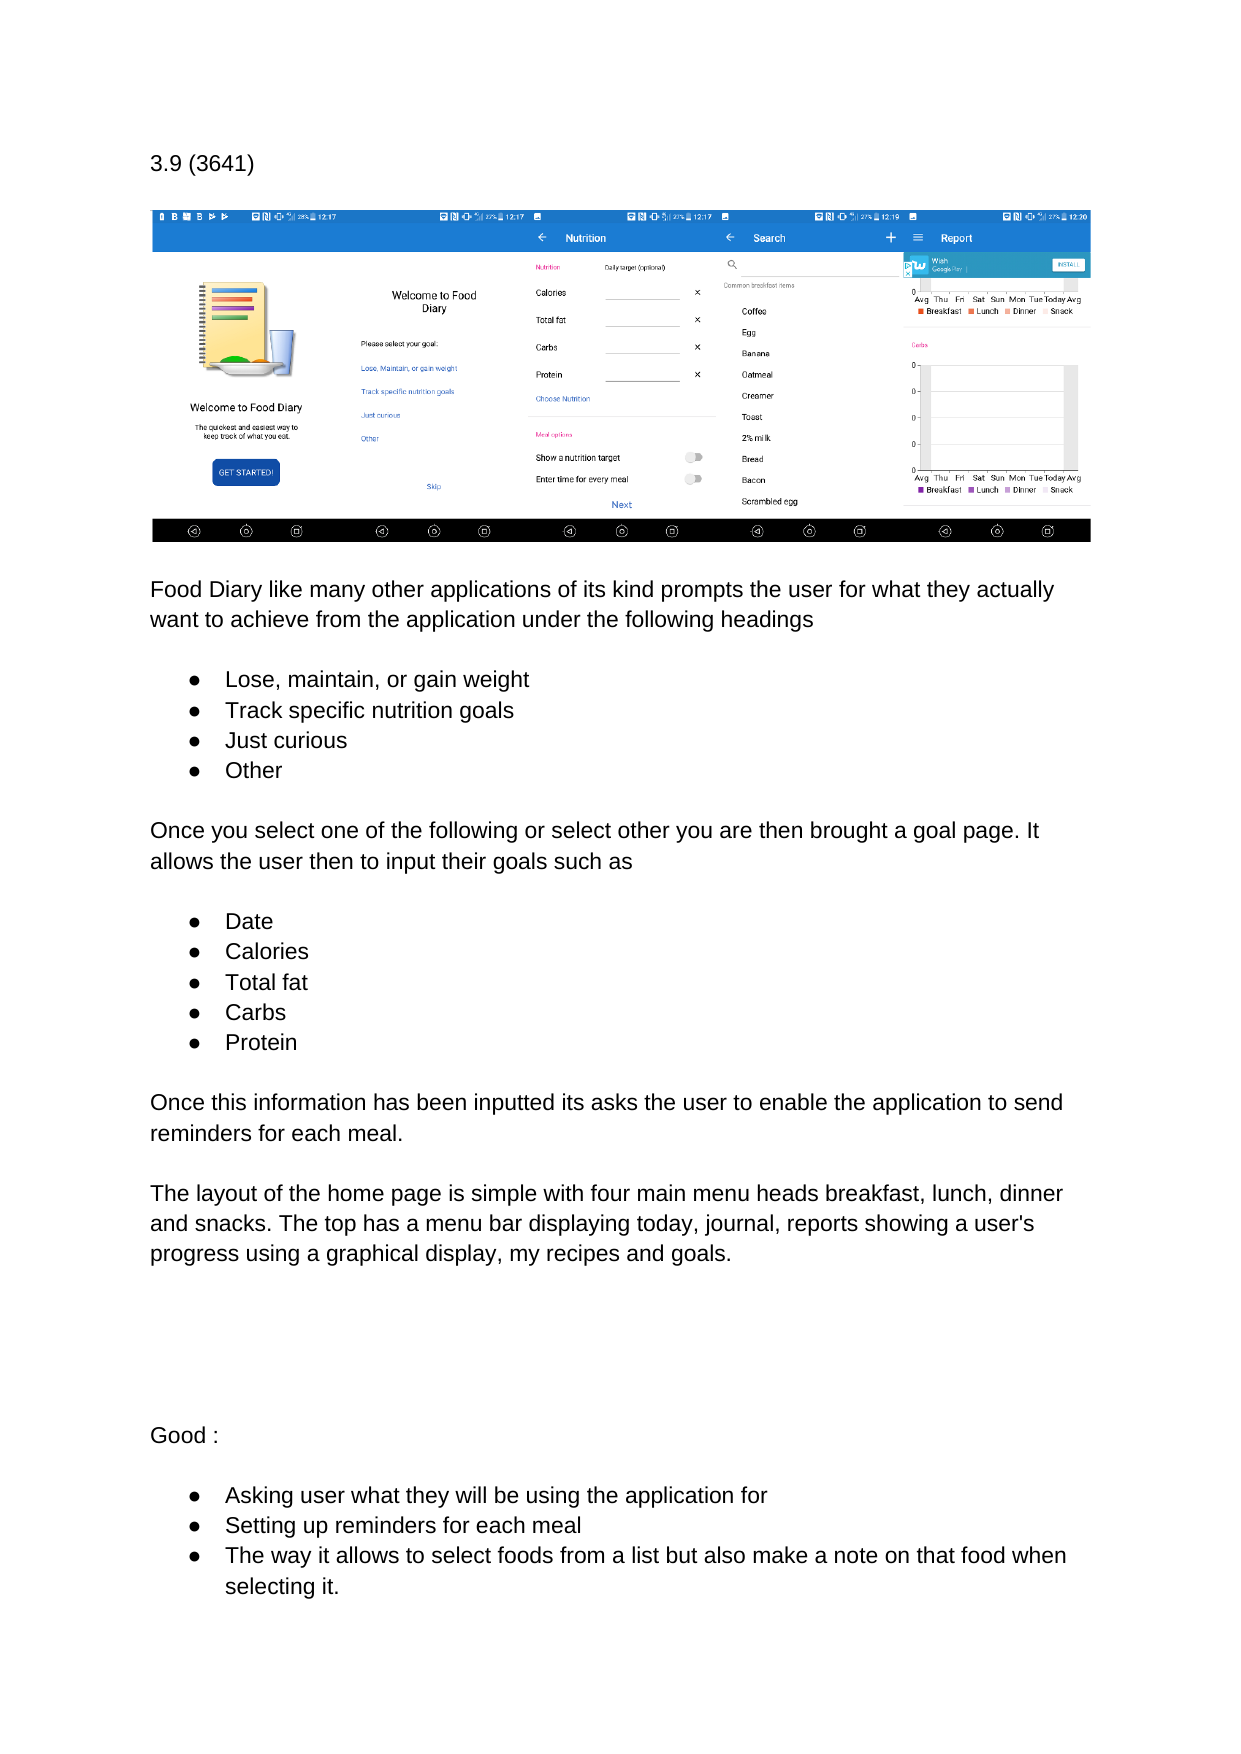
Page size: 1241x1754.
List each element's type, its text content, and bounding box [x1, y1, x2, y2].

list Total fat [187, 968, 1090, 995]
text Food Diary like many other applications of its kind prompts the user for what they actually want to achieve from the application under the following headings [150, 576, 1090, 632]
list Track specific nutrition goals [187, 697, 1090, 723]
text Once you select one of the following or select other you are then brought a goal page. It allows the user then to input their goals such as [150, 817, 1090, 874]
list Lose, maintain, or gain weight [187, 666, 1090, 693]
text Good : [150, 1422, 1090, 1448]
text Once this information has been inputted its asks the user to enable the application to send reminders for each meal. [150, 1089, 1090, 1146]
list Date [187, 908, 1090, 934]
text 3.9 (3641) [150, 150, 1090, 176]
list Setting up reminders for each meal [187, 1512, 1090, 1538]
list Other [187, 757, 1090, 783]
picture [150, 210, 1091, 542]
list Asking user what they will be using the application for [187, 1482, 1090, 1508]
text The layout of the home page is simple with four main menu heads breakfast, lunch, dinner and snacks. The top has a menu bar displaying today, journal, reports showing a user's progress using a graphical display, my recipes and goals. [150, 1180, 1090, 1267]
list Just curious [187, 727, 1090, 753]
list The way it allows to select foods from a list but also make a note on that food when selecting it. [187, 1542, 1090, 1599]
list Carbs [187, 999, 1090, 1025]
list Calories [187, 938, 1090, 964]
list Protein [187, 1029, 1090, 1055]
